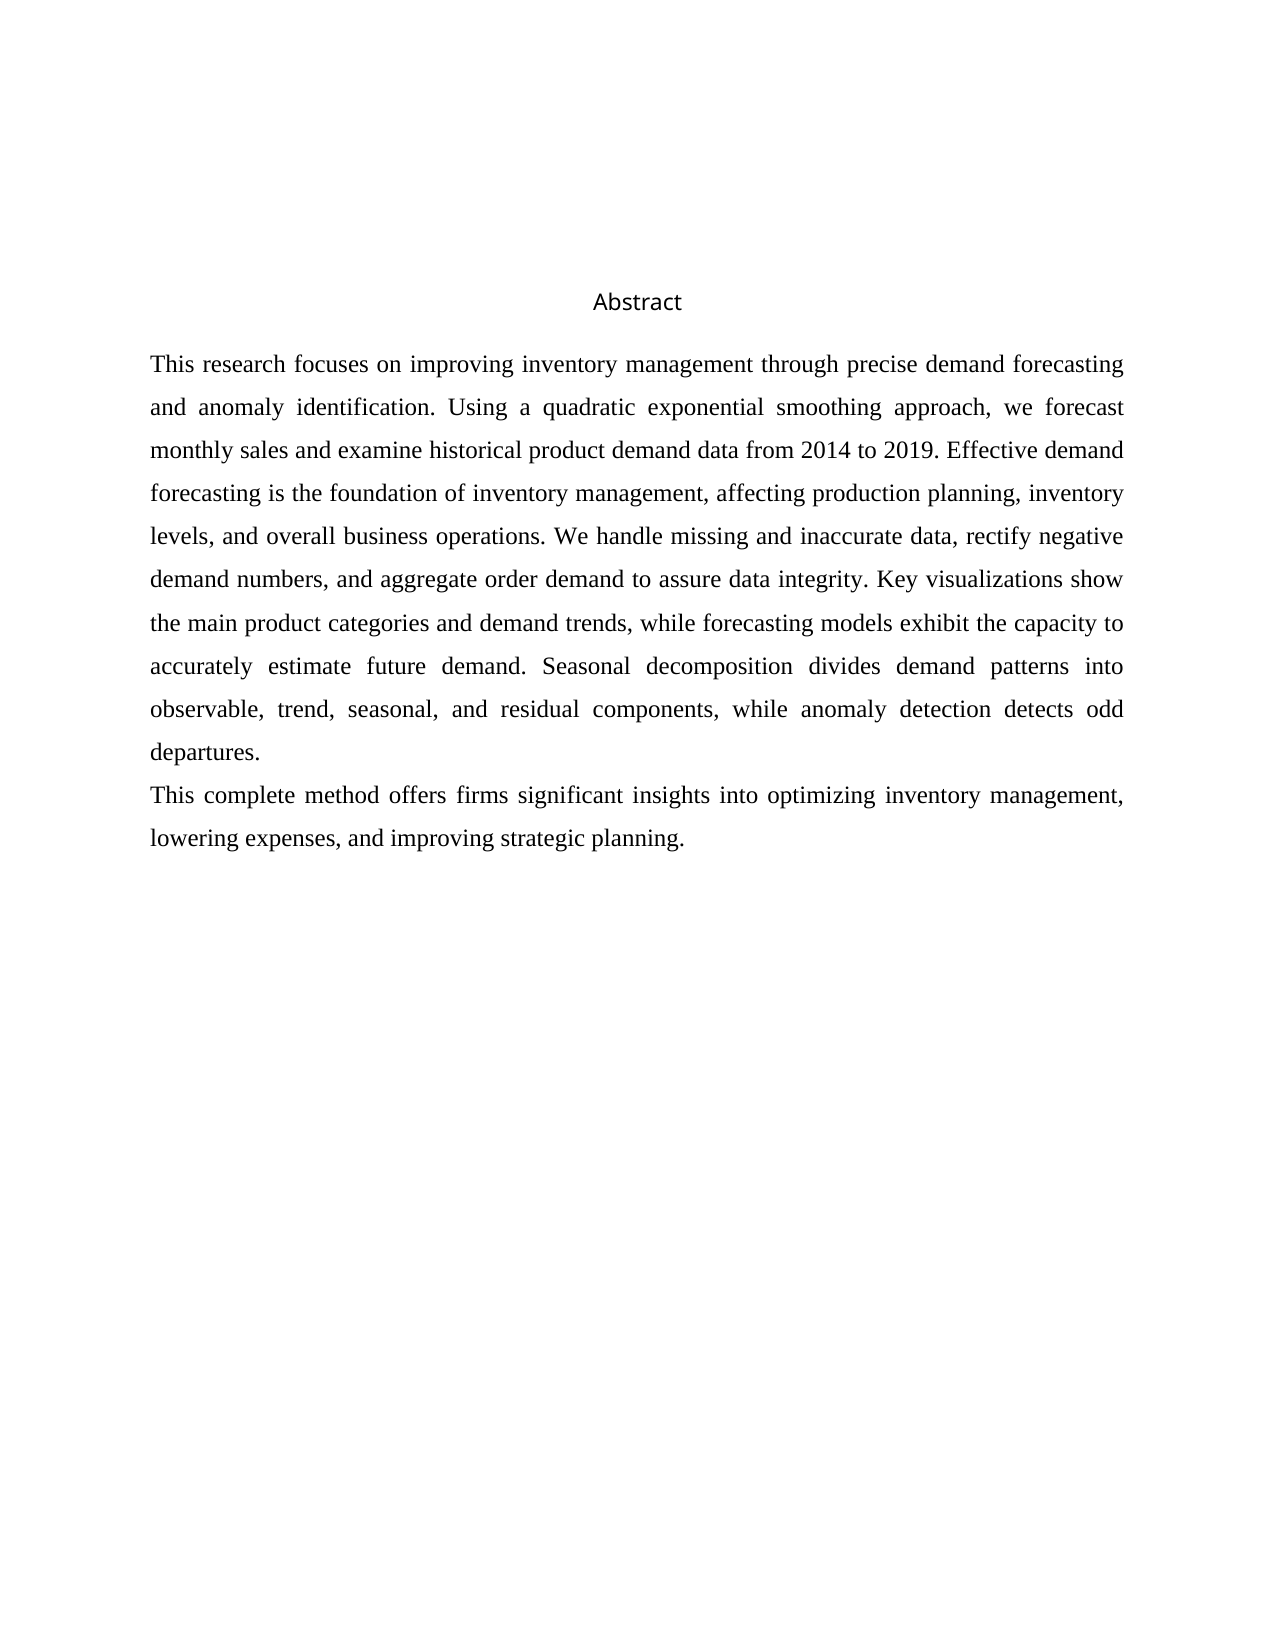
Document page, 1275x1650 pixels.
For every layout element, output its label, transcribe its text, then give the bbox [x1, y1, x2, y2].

text This research focuses on improving inventory management through precise demand forecasting and anomaly identification. Using a quadratic exponential smoothing approach, we forecast monthly sales and examine historical product demand data from 2014 to 2019. Effective demand forecasting is the foundation of inventory management, affecting production planning, inventory levels, and overall business operations. We handle missing and inaccurate data, rectify negative demand numbers, and aggregate order demand to assure data integrity. Key visualizations show the main product categories and demand trends, while forecasting models exhibit the capacity to accurately estimate future demand. Seasonal decomposition divides demand patterns into observable, trend, seasonal, and residual components, while anomaly detection detects odd departures. [150, 349, 1125, 766]
text Abstract [150, 285, 1125, 317]
text This complete method offers firms significant insights into optimizing inventory management, lowering expenses, and improving strategic planning. [150, 780, 1125, 852]
